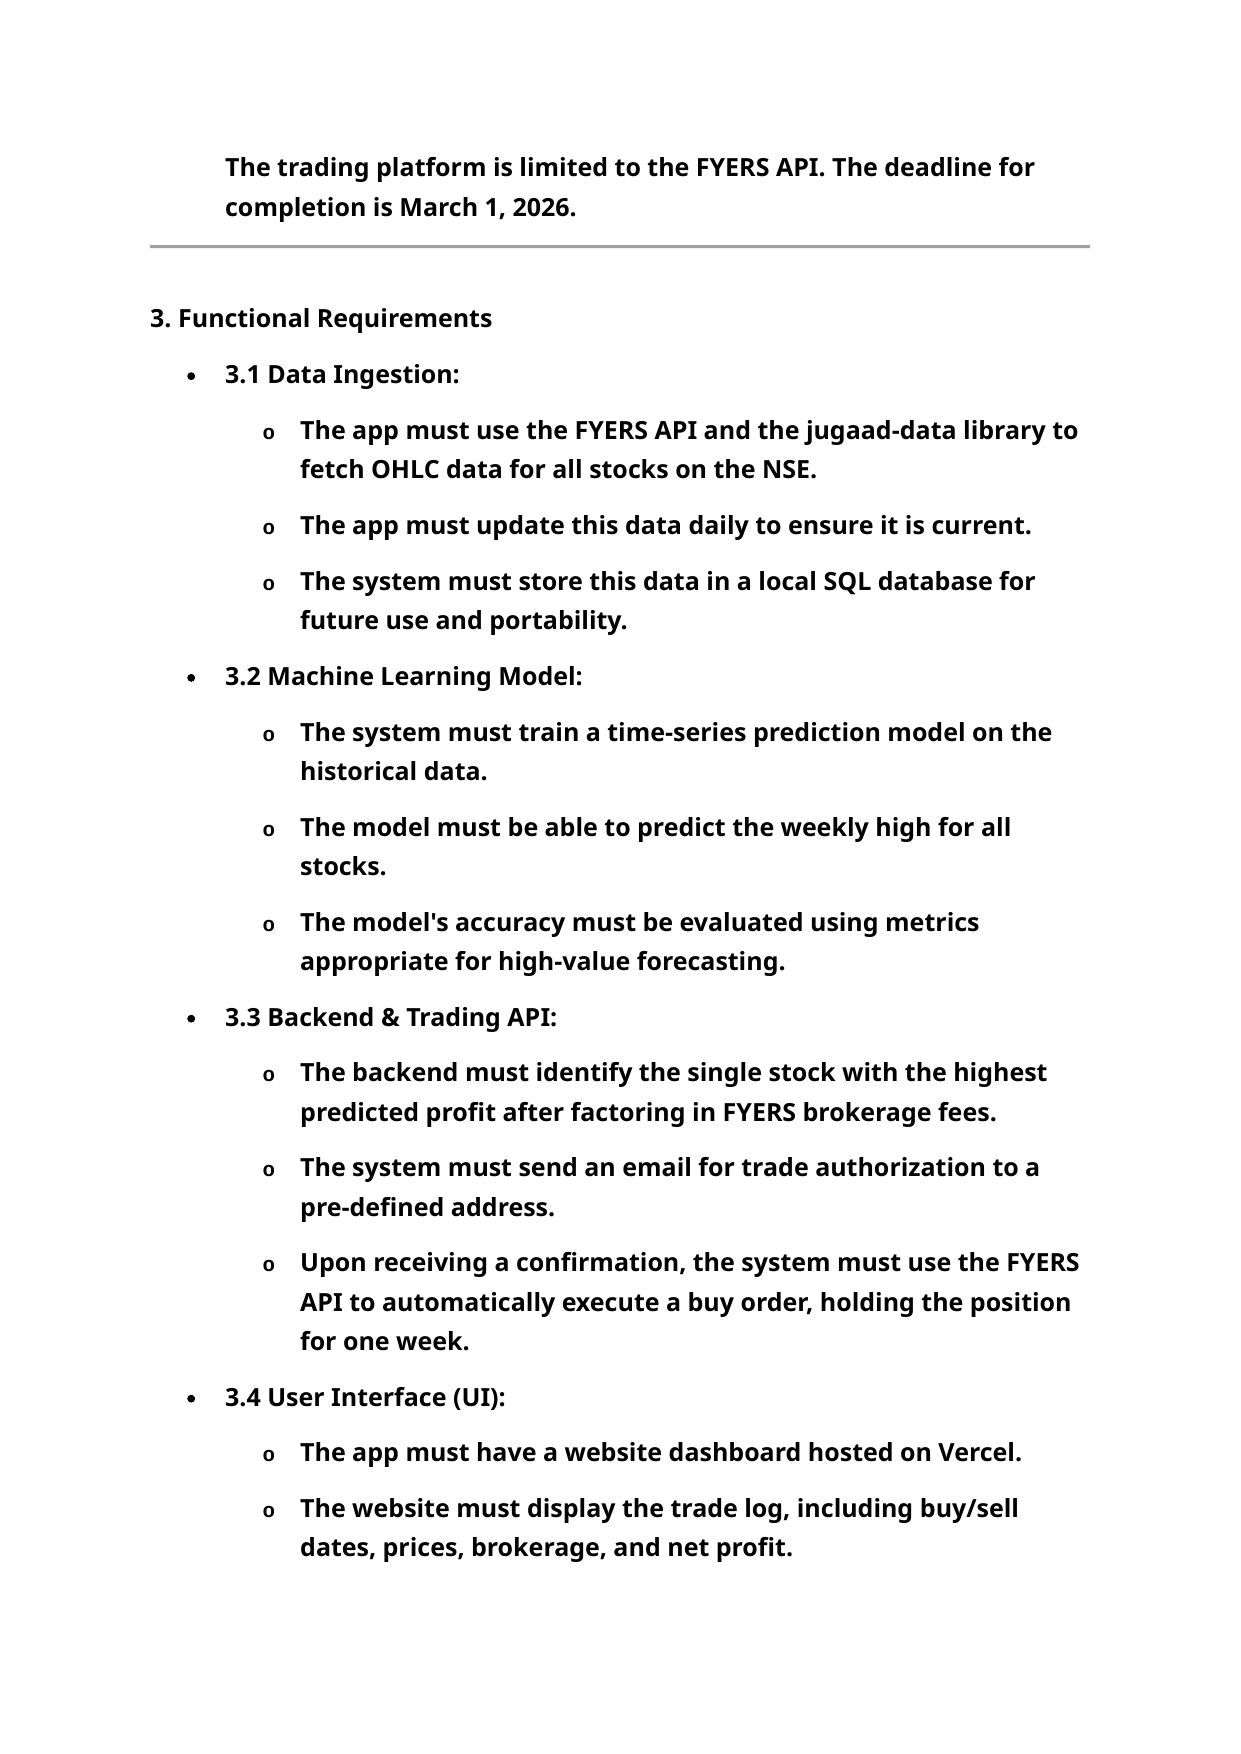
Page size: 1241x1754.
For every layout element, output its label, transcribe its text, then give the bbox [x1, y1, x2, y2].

list The system must send an email for trade authorization to a pre-defined address. [262, 1150, 1090, 1223]
list 3.1 Data Ingestion: [187, 357, 1090, 391]
list The app must have a website dashboard hosted on Vercel. [262, 1435, 1090, 1469]
list 3.2 Machine Learning Model: [187, 658, 1090, 692]
list 3.4 User Interface (UI): [187, 1379, 1090, 1413]
list The app must use the FYERS API and the jugaad-data library to fetch OHLC data for all stocks on the NSE. [262, 412, 1090, 486]
list 3.3 Backend & Trading API: [187, 999, 1090, 1033]
list The app must update this data daily to ensure it is current. [262, 507, 1090, 542]
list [187, 150, 1090, 223]
list The system must store this data in a local SQL database for future use and portability. [262, 563, 1090, 637]
list The backend must identify the single stock with the highest predicted profit after factoring in FYERS brokerage fees. [262, 1055, 1090, 1128]
list The model's accuracy must be evaluated using metrics appropriate for high-value forecasting. [262, 904, 1090, 977]
list The system must train a time-series prediction model on the historical data. [262, 714, 1090, 787]
list The website must display the trade log, including buy/sell dates, prices, brokerage, and net profit. [262, 1491, 1090, 1564]
list Upon receiving a confirmation, the system must use the FYERS API to automatically execute a buy order, holding the position for one week. [262, 1245, 1090, 1357]
text 3. Functional Requirements [150, 301, 1090, 335]
list The model must be able to predict the weekly high for all stocks. [262, 809, 1090, 882]
